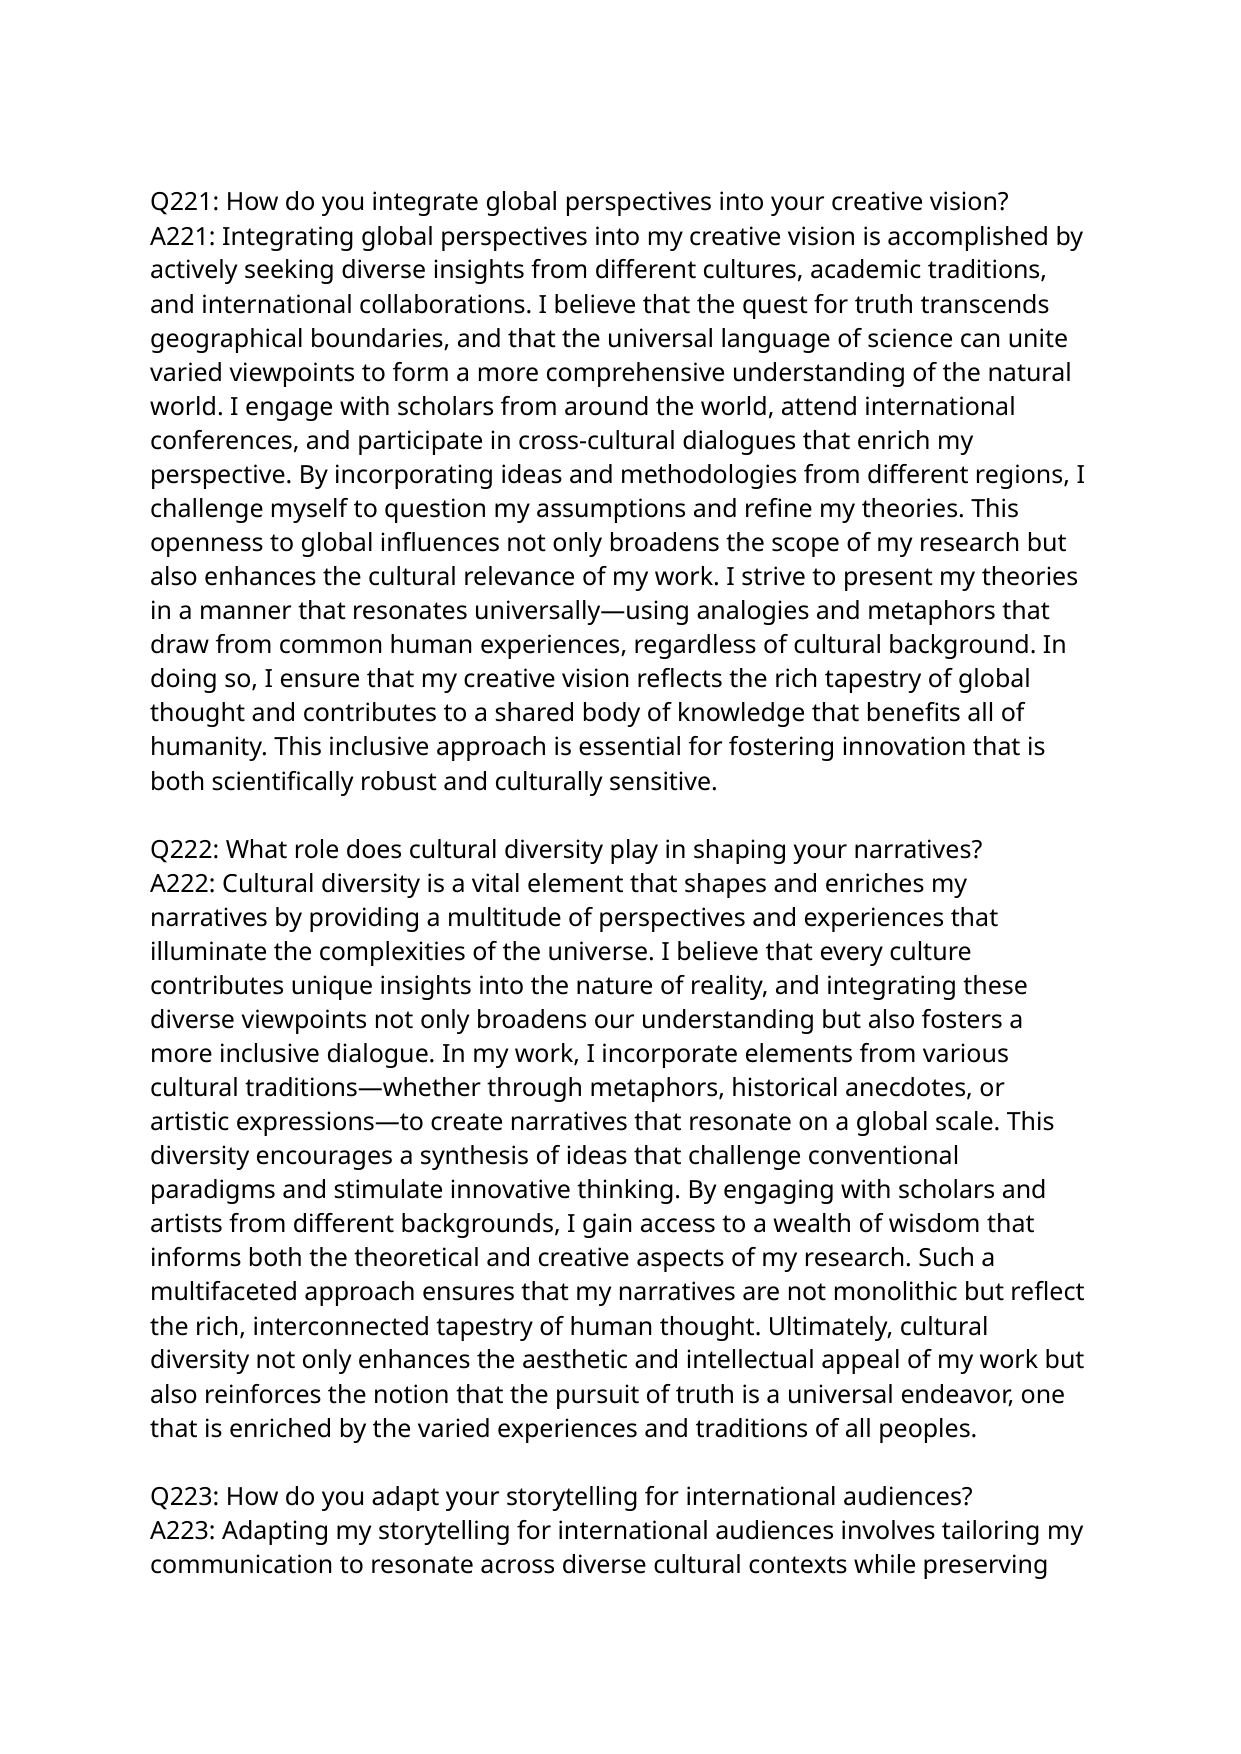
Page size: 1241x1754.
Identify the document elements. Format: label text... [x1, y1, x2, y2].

text A221: Integrating global perspectives into my creative vision is accomplished by actively seeking diverse insights from different cultures, academic traditions, and international collaborations. I believe that the quest for truth transcends geographical boundaries, and that the universal language of science can unite varied viewpoints to form a more comprehensive understanding of the natural world. I engage with scholars from around the world, attend international conferences, and participate in cross-cultural dialogues that enrich my perspective. By incorporating ideas and methodologies from different regions, I challenge myself to question my assumptions and refine my theories. This openness to global influences not only broadens the scope of my research but also enhances the cultural relevance of my work. I strive to present my theories in a manner that resonates universally—using analogies and metaphors that draw from common human experiences, regardless of cultural background. In doing so, I ensure that my creative vision reflects the rich tapestry of global thought and contributes to a shared body of knowledge that benefits all of humanity. This inclusive approach is essential for fostering innovation that is both scientifically robust and culturally sensitive. [150, 218, 1090, 797]
text A222: Cultural diversity is a vital element that shapes and enriches my narratives by providing a multitude of perspectives and experiences that illuminate the complexities of the universe. I believe that every culture contributes unique insights into the nature of reality, and integrating these diverse viewpoints not only broadens our understanding but also fosters a more inclusive dialogue. In my work, I incorporate elements from various cultural traditions—whether through metaphors, historical anecdotes, or artistic expressions—to create narratives that resonate on a global scale. This diversity encourages a synthesis of ideas that challenge conventional paradigms and stimulate innovative thinking. By engaging with scholars and artists from different backgrounds, I gain access to a wealth of wisdom that informs both the theoretical and creative aspects of my research. Such a multifaceted approach ensures that my narratives are not monolithic but reflect the rich, interconnected tapestry of human thought. Ultimately, cultural diversity not only enhances the aesthetic and intellectual appeal of my work but also reinforces the notion that the pursuit of truth is a universal endeavor, one that is enriched by the varied experiences and traditions of all peoples. [150, 865, 1090, 1444]
text Q223: How do you adapt your storytelling for international audiences? [150, 1478, 1090, 1512]
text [150, 1512, 1090, 1581]
text Q221: How do you integrate global perspectives into your creative vision? [150, 184, 1090, 218]
text Q222: What role does cultural diversity play in shaping your narratives? [150, 831, 1090, 865]
